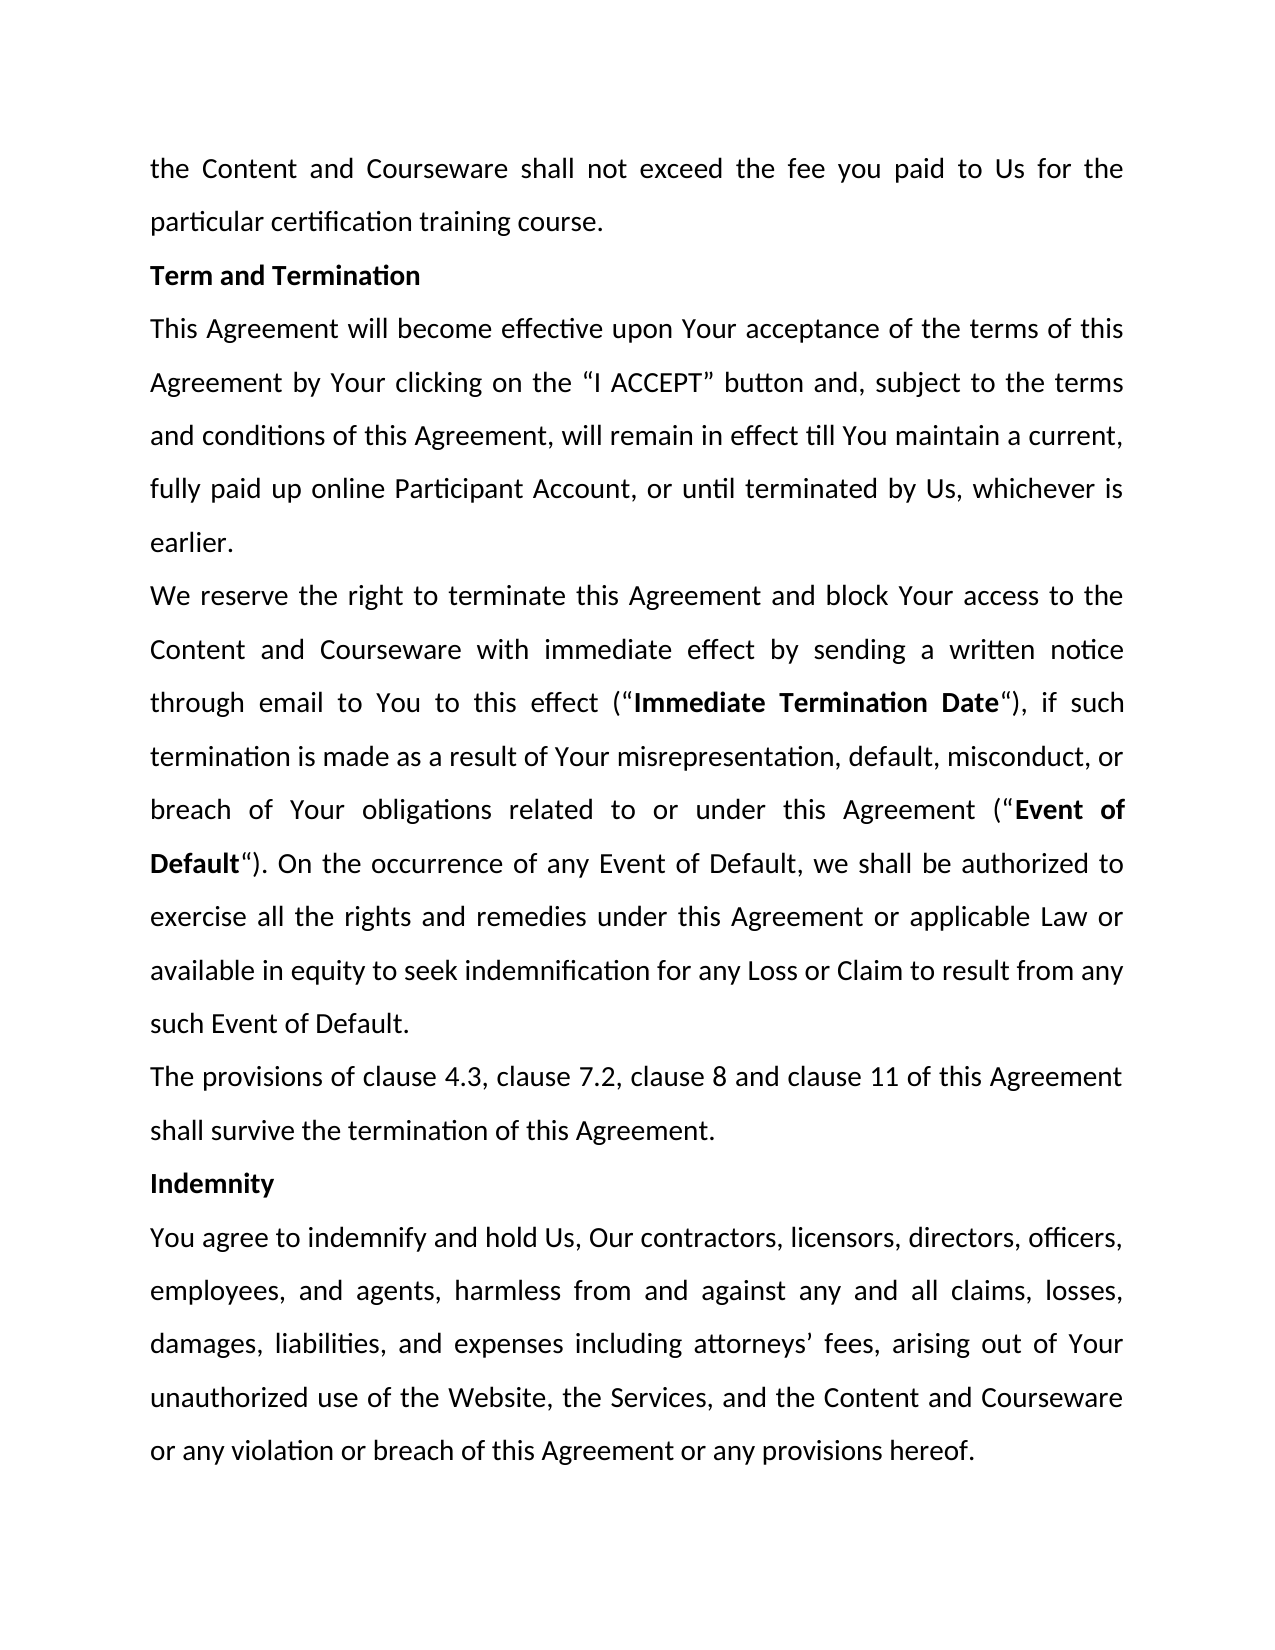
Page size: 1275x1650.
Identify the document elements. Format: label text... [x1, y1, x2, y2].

text This Agreement will become effective upon Your acceptance of the terms of this Agreement by Your clicking on the “I ACCEPT” button and, subject to the terms and conditions of this Agreement, will remain in effect till You maintain a current, fully paid up online Participant Account, or until terminated by Us, whichever is earlier. [150, 310, 1125, 560]
text Term and Termination [150, 257, 1125, 292]
text The provisions of clause 4.3, clause 7.2, clause 8 and clause 11 of this Agreement shall survive the termination of this Agreement. [150, 1058, 1125, 1147]
text We reserve the right to terminate this Agreement and block Your access to the Content and Courseware with immediate effect by sending a written notice through email to You to this effect (“Immediate Termination Date“), if such termination is made as a result of Your misrepresentation, default, misconduct, or breach of Your obligations related to or under this Agreement (“Event of Default“). On the occurrence of any Event of Default, we shall be authorized to exercise all the rights and remedies under this Agreement or applicable Law or available in equity to seek indemnification for any Loss or Claim to result from any such Event of Default. [150, 577, 1125, 1041]
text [150, 150, 1125, 239]
text You agree to indemnify and hold Us, Our contractors, licensors, directors, officers, employees, and agents, harmless from and against any and all claims, losses, damages, liabilities, and expenses including attorneys’ fees, arising out of Your unauthorized use of the Website, the Services, and the Content and Courseware or any violation or breach of this Agreement or any provisions hereof. [150, 1219, 1125, 1468]
text Indemnity [150, 1165, 1125, 1201]
